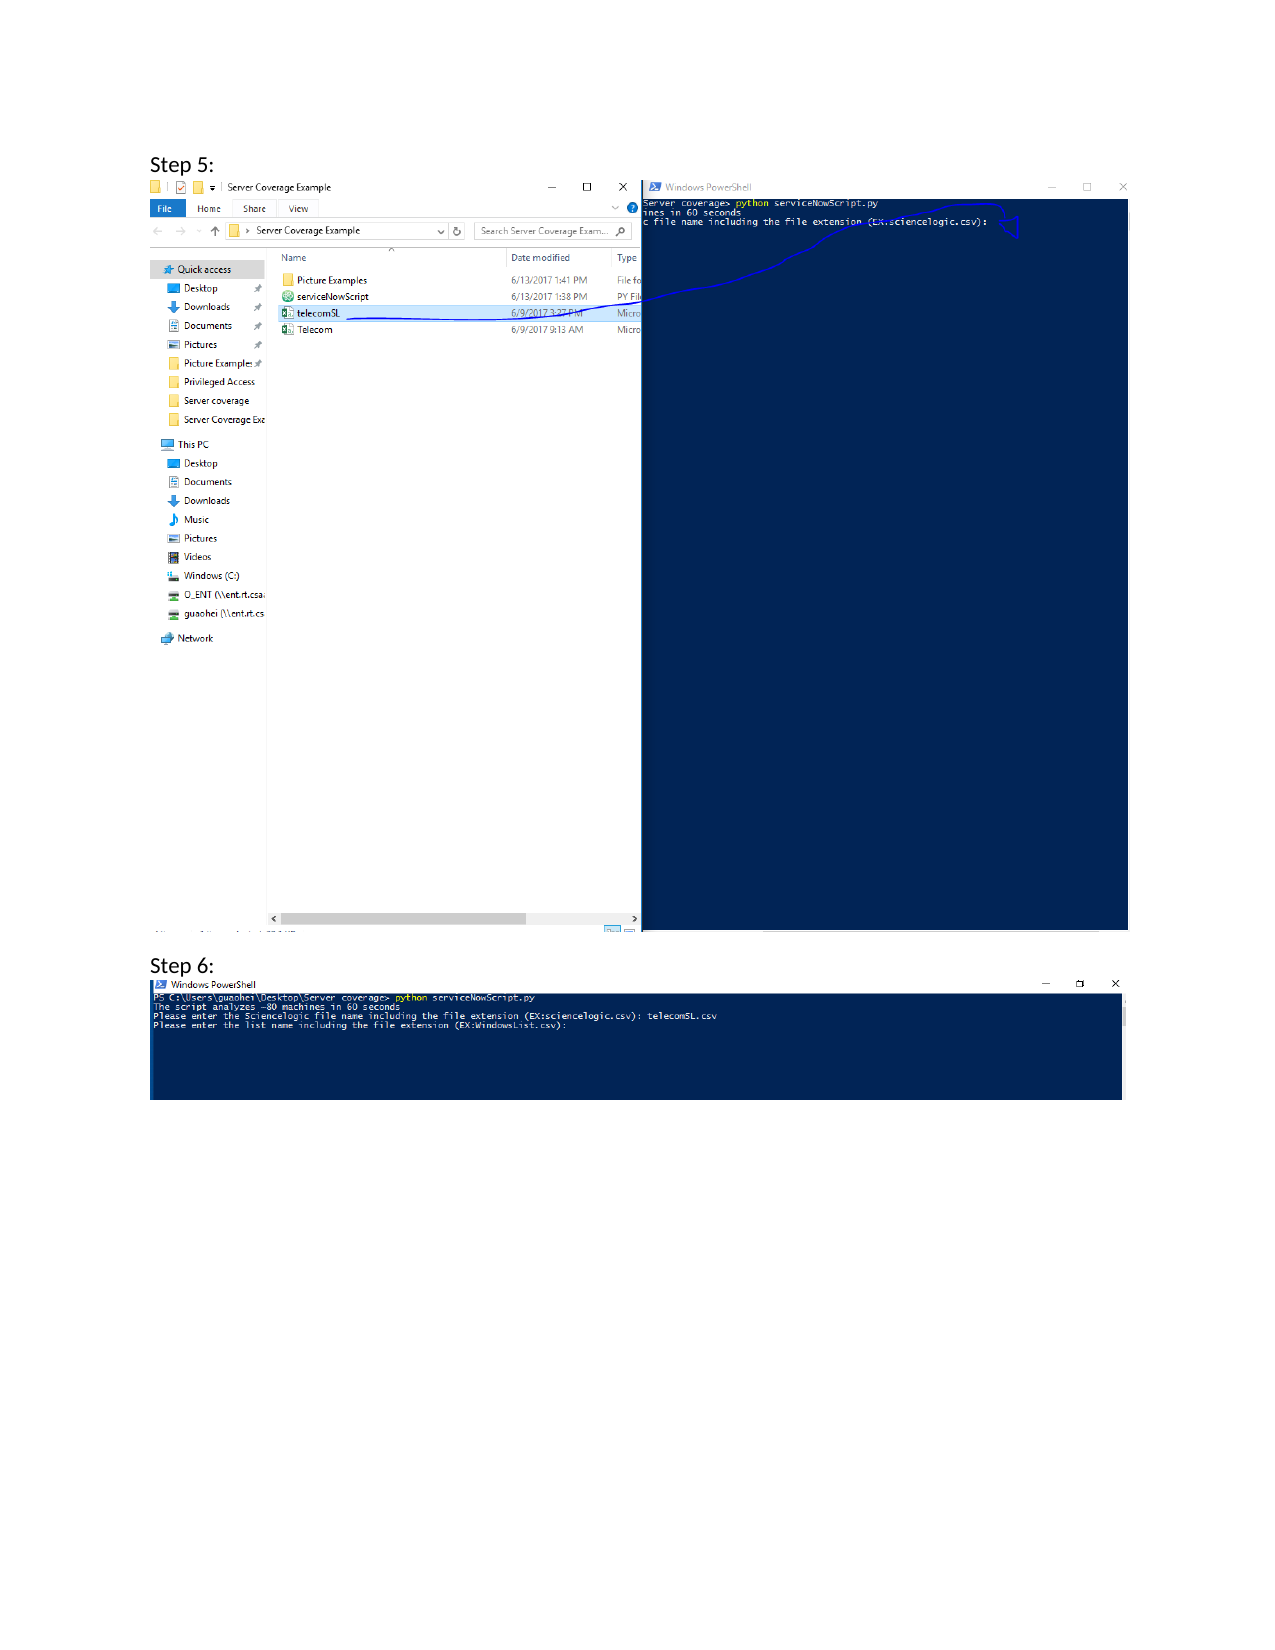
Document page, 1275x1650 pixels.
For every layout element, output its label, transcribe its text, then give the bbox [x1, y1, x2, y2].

text Step 5: [150, 150, 1125, 180]
picture [150, 980, 1126, 1100]
picture [150, 180, 1130, 932]
text Step 6: [150, 951, 1125, 980]
